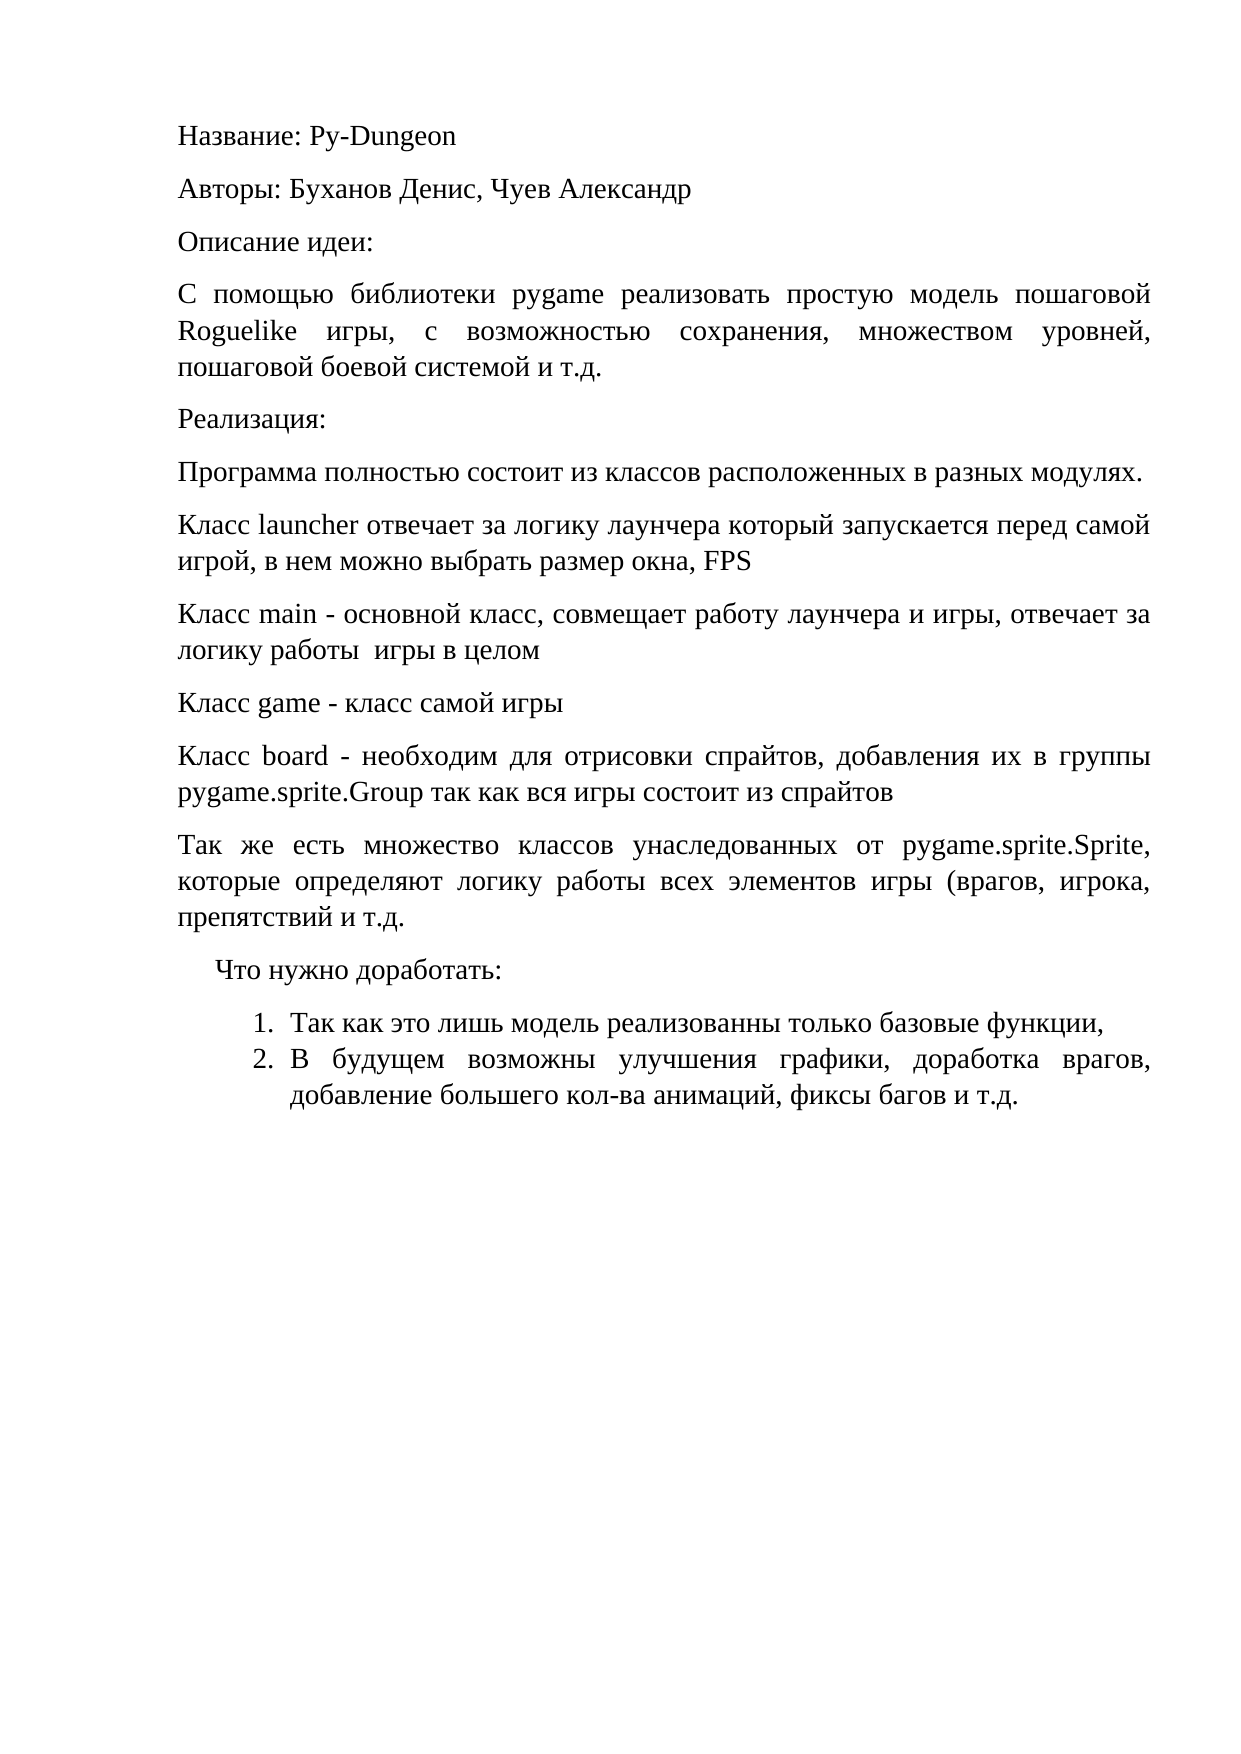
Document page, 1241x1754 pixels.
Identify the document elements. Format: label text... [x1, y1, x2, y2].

list Так как это лишь модель реализованны только базовые функции, [252, 1005, 1152, 1038]
text Что нужно доработать: [177, 952, 1152, 986]
text Класс launcher отвечает за логику лаунчера который запускается перед самой игрой, в нем можно выбрать размер окна, FPS [177, 507, 1152, 577]
text Название: Py-Dungeon [177, 118, 1152, 152]
list В будущем возможны улучшения графики, доработка врагов, добавление большего кол-ва анимаций, фиксы багов и т.д. [252, 1041, 1152, 1111]
text Реализация: [177, 402, 1152, 435]
text Программа полностью состоит из классов расположенных в разных модулях. [177, 454, 1152, 488]
text Так же есть множество классов унаследованных от pygame.sprite.Sprite, которые определяют логику работы всех элементов игры (врагов, игрока, препятствий и т.д. [177, 827, 1152, 933]
text Авторы: Буханов Денис, Чуев Александр [177, 171, 1152, 204]
text Класс game - класс самой игры [177, 685, 1152, 719]
text Описание идеи: [177, 224, 1152, 257]
text Класс main - основной класс, совмещает работу лаунчера и игры, отвечает за логику работы игры в целом [177, 596, 1152, 666]
text Класс board - необходим для отрисовки спрайтов, добавления их в группы pygame.sprite.Group так как вся игры состоит из спрайтов [177, 738, 1152, 808]
text С помощью библиотеки pygame реализовать простую модель пошаговой Roguelike игры, с возможностью сохранения, множеством уровней, пошаговой боевой системой и т.д. [177, 277, 1152, 382]
